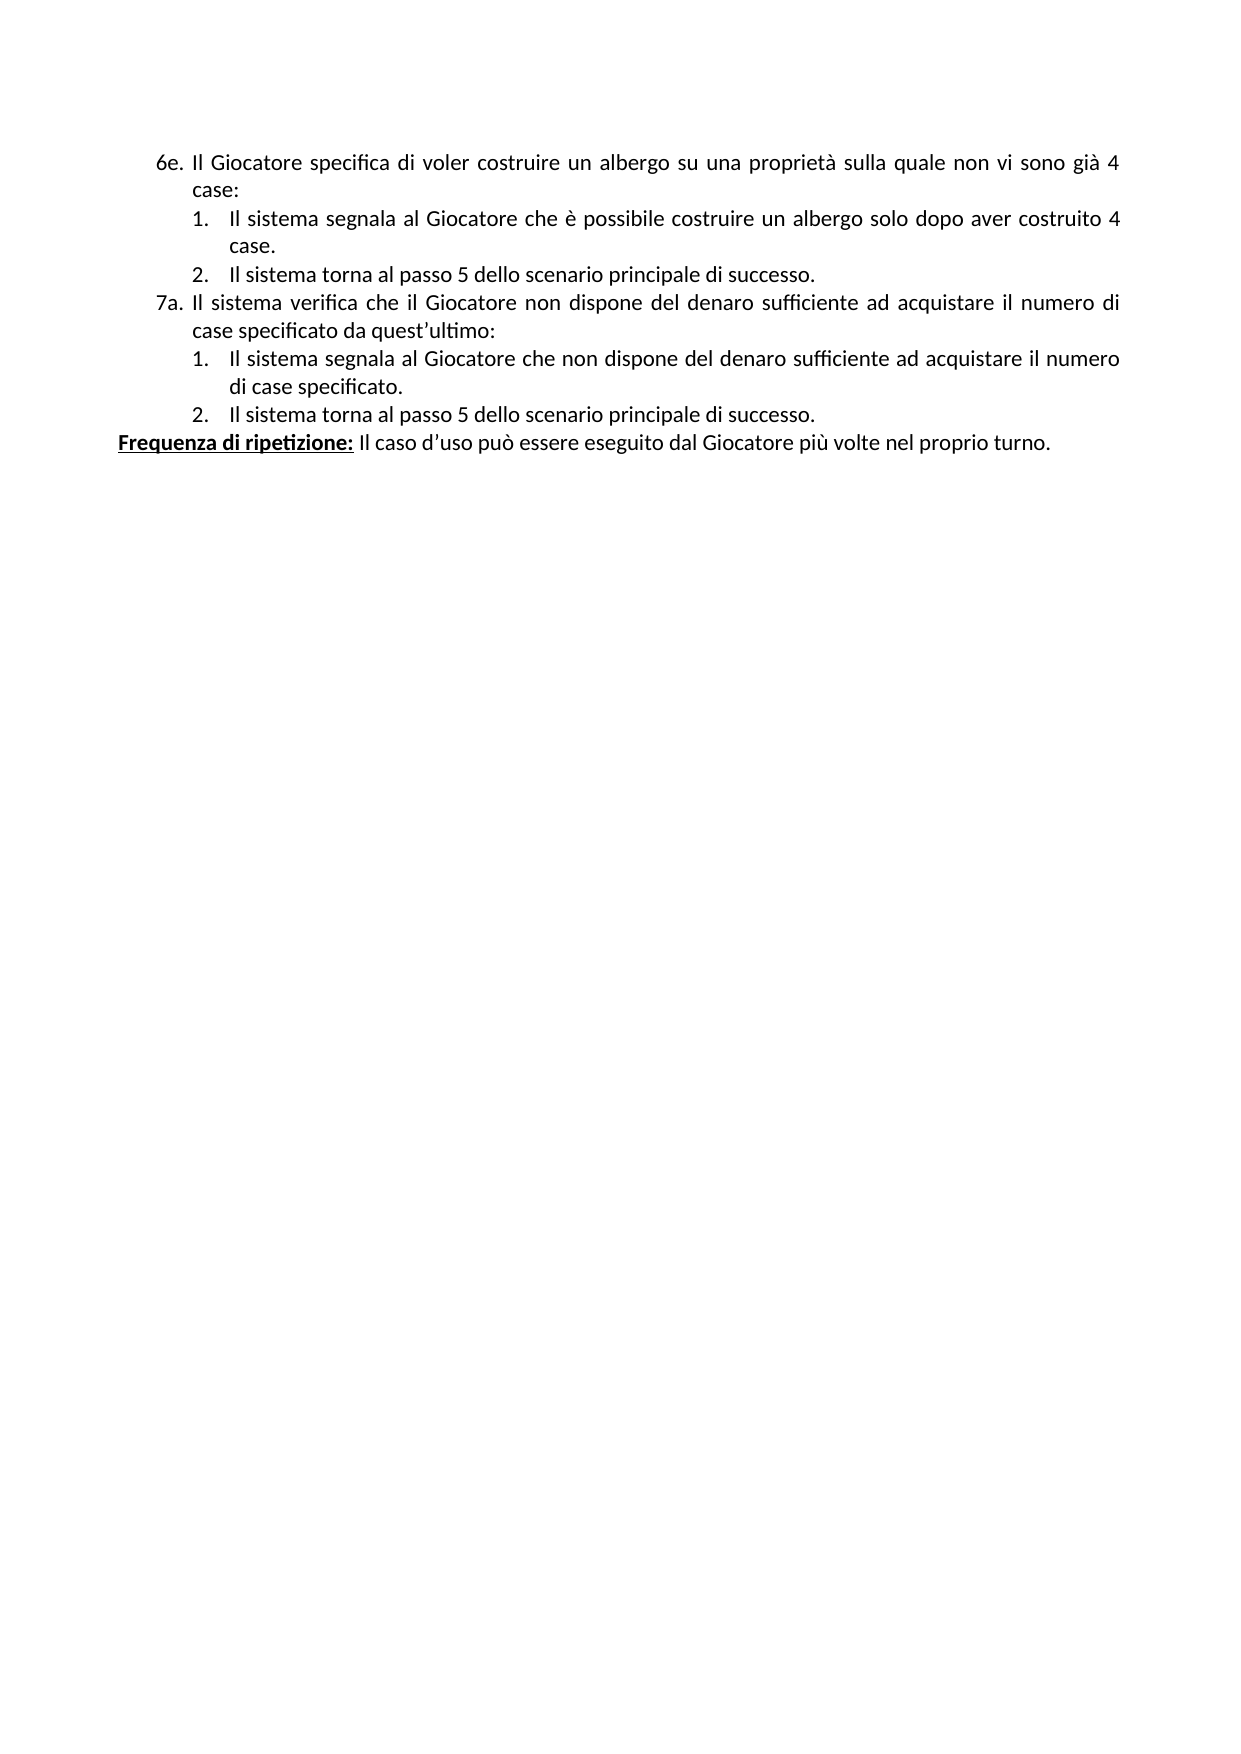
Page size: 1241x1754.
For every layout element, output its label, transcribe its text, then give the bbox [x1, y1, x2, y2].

list Il sistema torna al passo 5 dello scenario principale di successo. [192, 400, 1122, 428]
list Il sistema segnala al Giocatore che non dispone del denaro sufficiente ad acquistare il numero di case specificato. [192, 344, 1122, 400]
text 7a. Il sistema verifica che il Giocatore non dispone del denaro sufficiente ad acquistare il numero di case specificato da quest’ultimo: [156, 288, 1122, 344]
text 6e. Il Giocatore specifica di voler costruire un albergo su una proprietà sulla quale non vi sono già 4 case: [156, 148, 1122, 204]
list Il sistema segnala al Giocatore che è possibile costruire un albergo solo dopo aver costruito 4 case. [192, 204, 1122, 260]
list Il sistema torna al passo 5 dello scenario principale di successo. [192, 260, 1122, 288]
text Frequenza di ripetizione: Il caso d’uso può essere eseguito dal Giocatore più volte nel proprio turno. [118, 428, 1122, 456]
